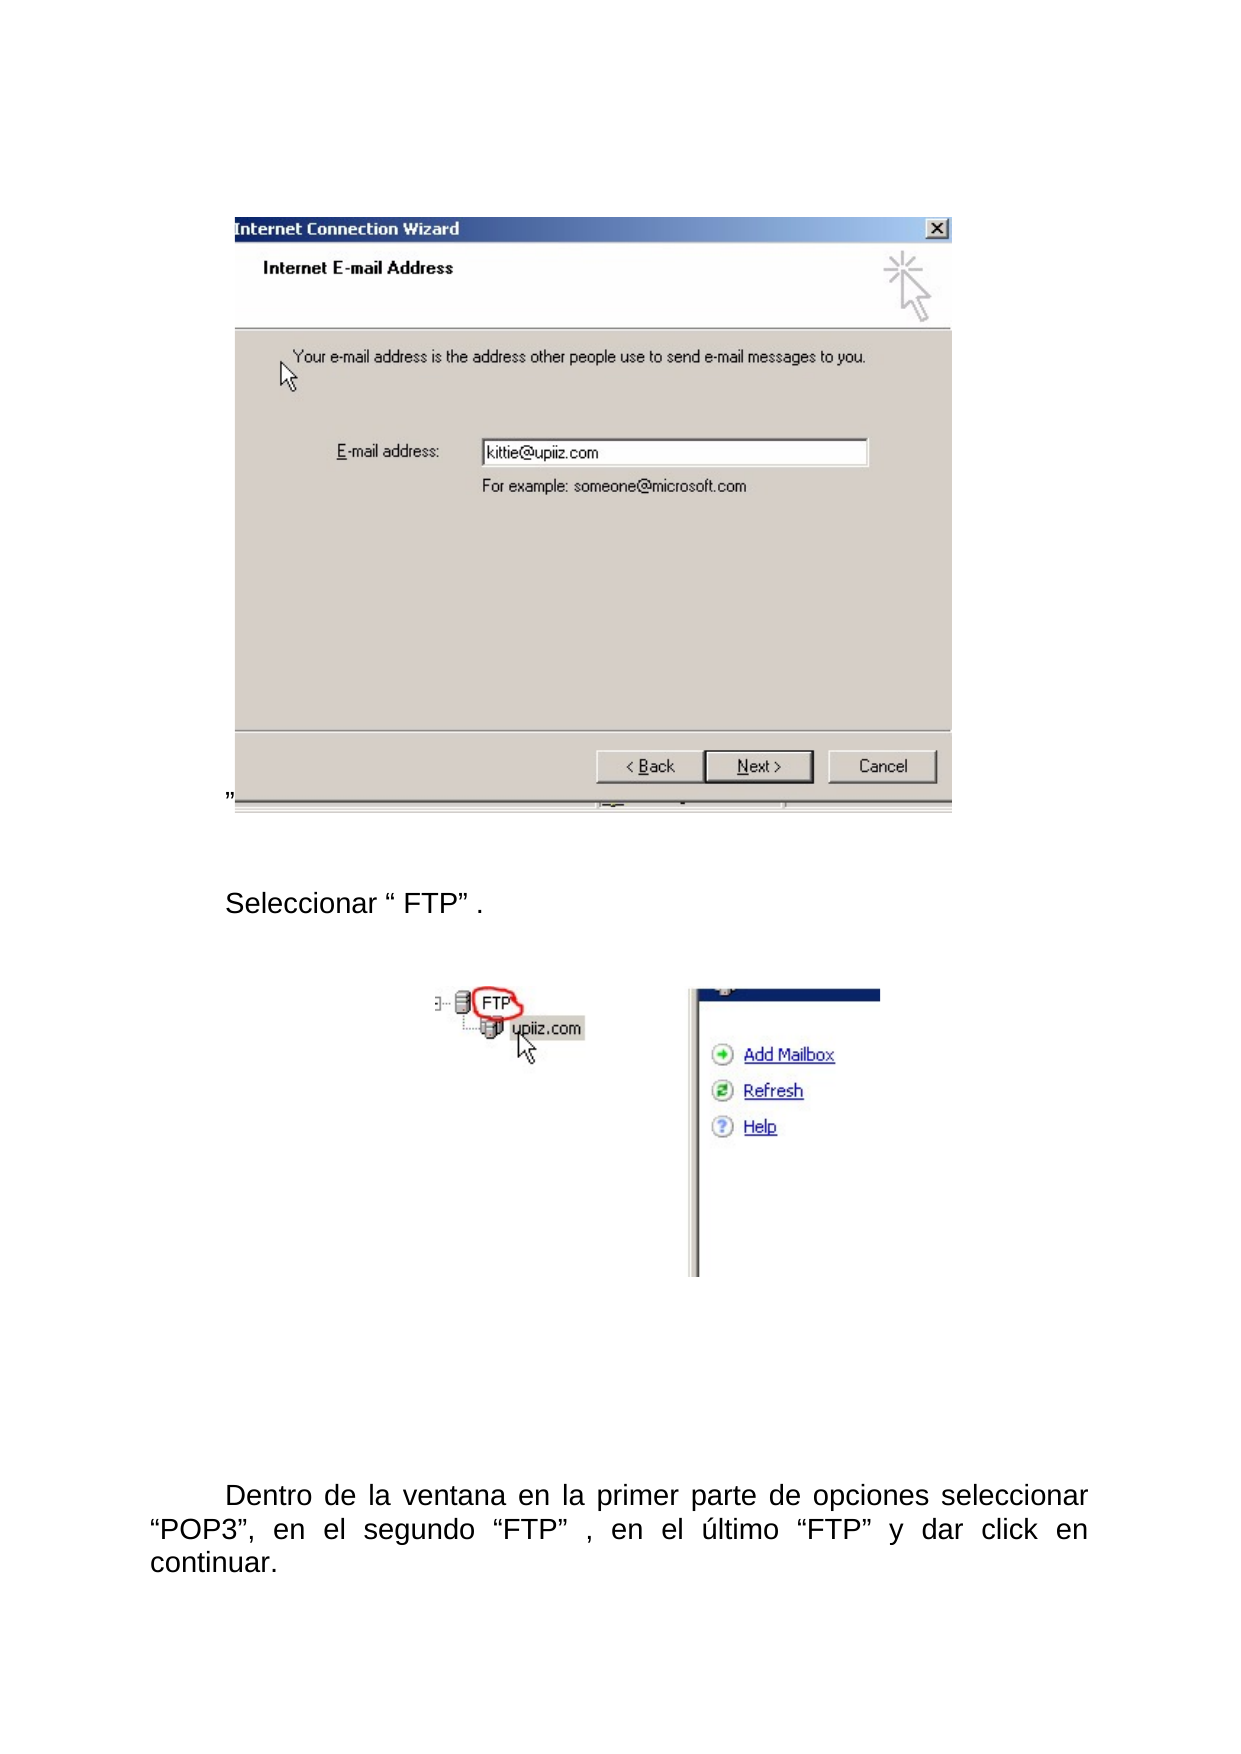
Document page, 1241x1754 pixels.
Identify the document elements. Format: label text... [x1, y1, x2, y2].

picture [435, 986, 881, 1277]
picture [234, 217, 952, 813]
text Seleccionar “ FTP” . [150, 886, 1090, 919]
text Dentro de la ventana en la primer parte de opciones seleccionar “POP3”, en el segundo “FTP” , en el último “FTP” y dar click en continuar. [150, 1478, 1090, 1579]
